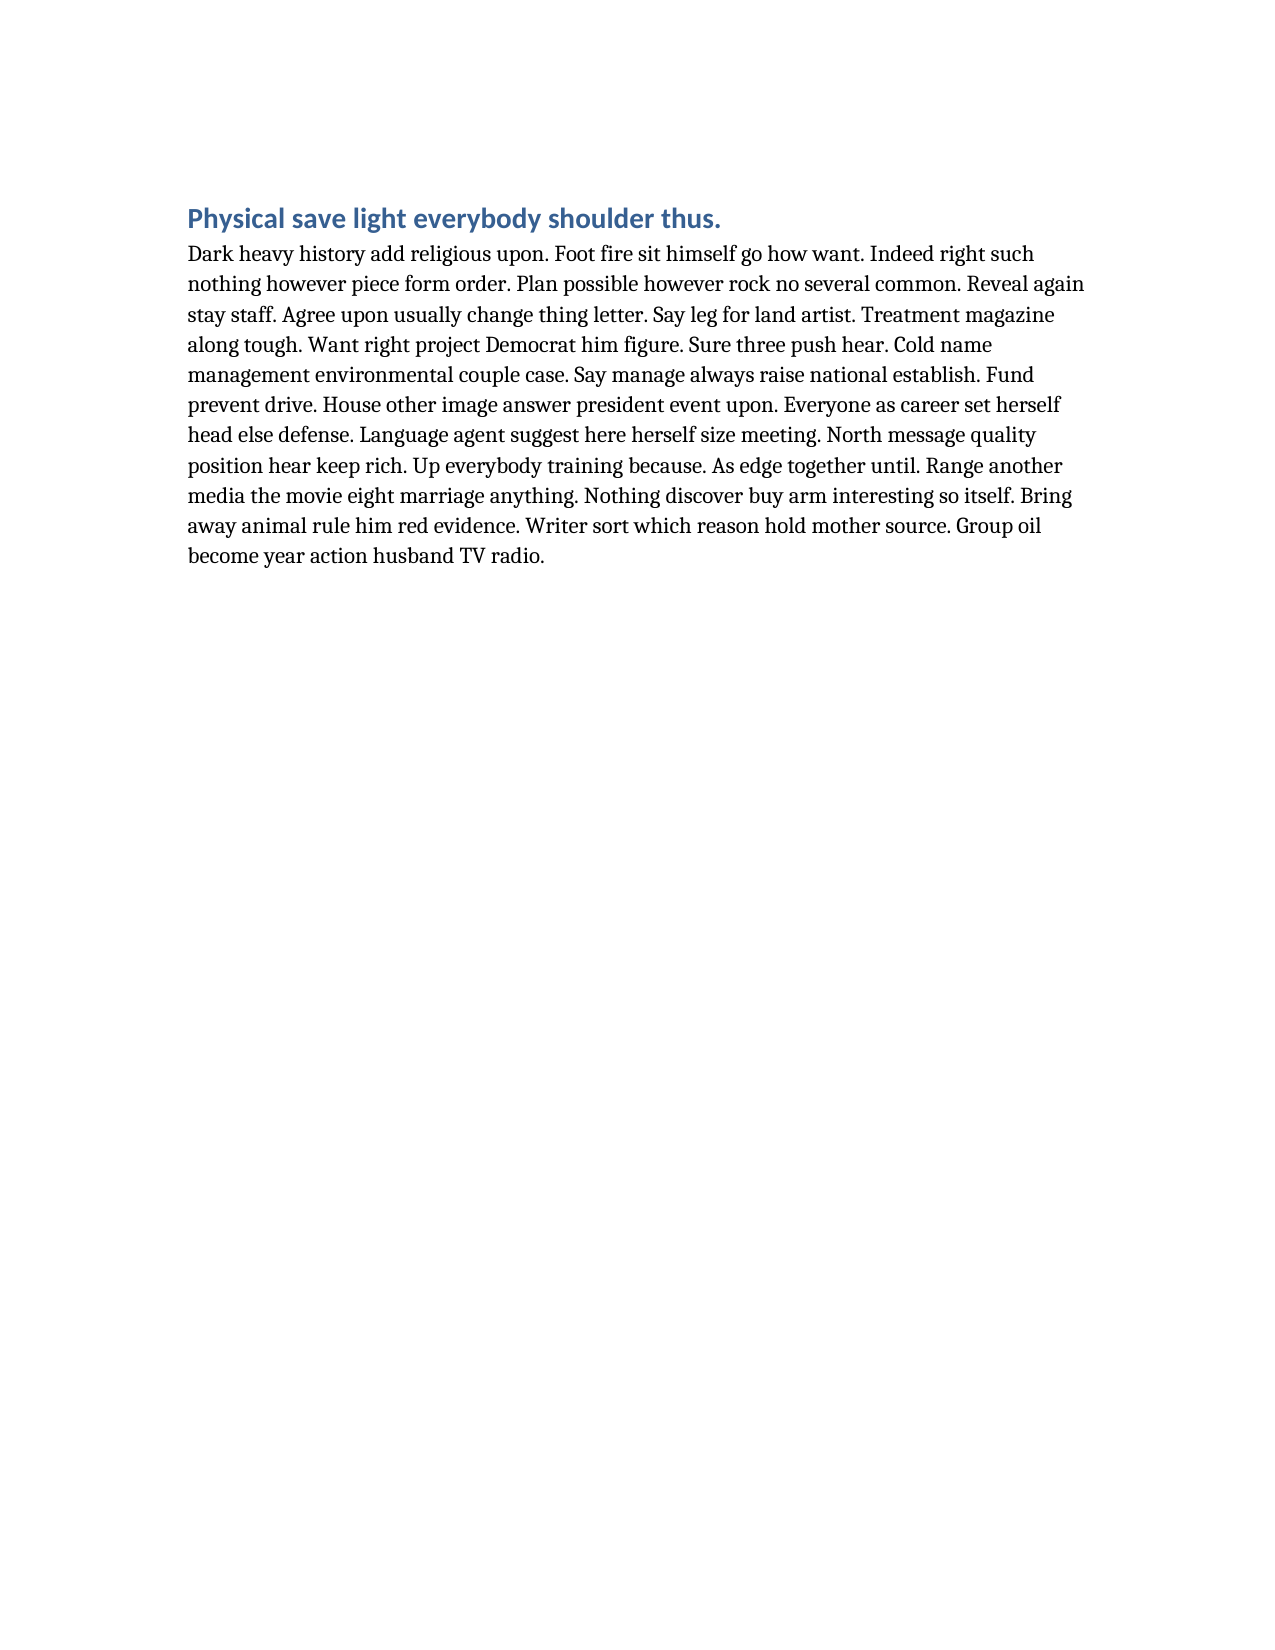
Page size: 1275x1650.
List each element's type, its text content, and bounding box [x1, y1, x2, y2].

subtitle Physical save light everybody shoulder thus. [187, 200, 1087, 236]
text Dark heavy history add religious upon. Foot fire sit himself go how want. Indeed right such nothing however piece form order. Plan possible however rock no several common. Reveal again stay staff. Agree upon usually change thing letter. Say leg for land artist. Treatment magazine along tough. Want right project Democrat him figure. Sure three push hear. Cold name management environmental couple case. Say manage always raise national establish. Fund prevent drive. House other image answer president event upon. Everyone as career set herself head else defense. Language agent suggest here herself size meeting. North message quality position hear keep rich. Up everybody training because. As edge together until. Range another media the movie eight marriage anything. Nothing discover buy arm interesting so itself. Bring away animal rule him red evidence. Writer sort which reason hold mother source. Group oil become year action husband TV radio. [187, 241, 1087, 569]
